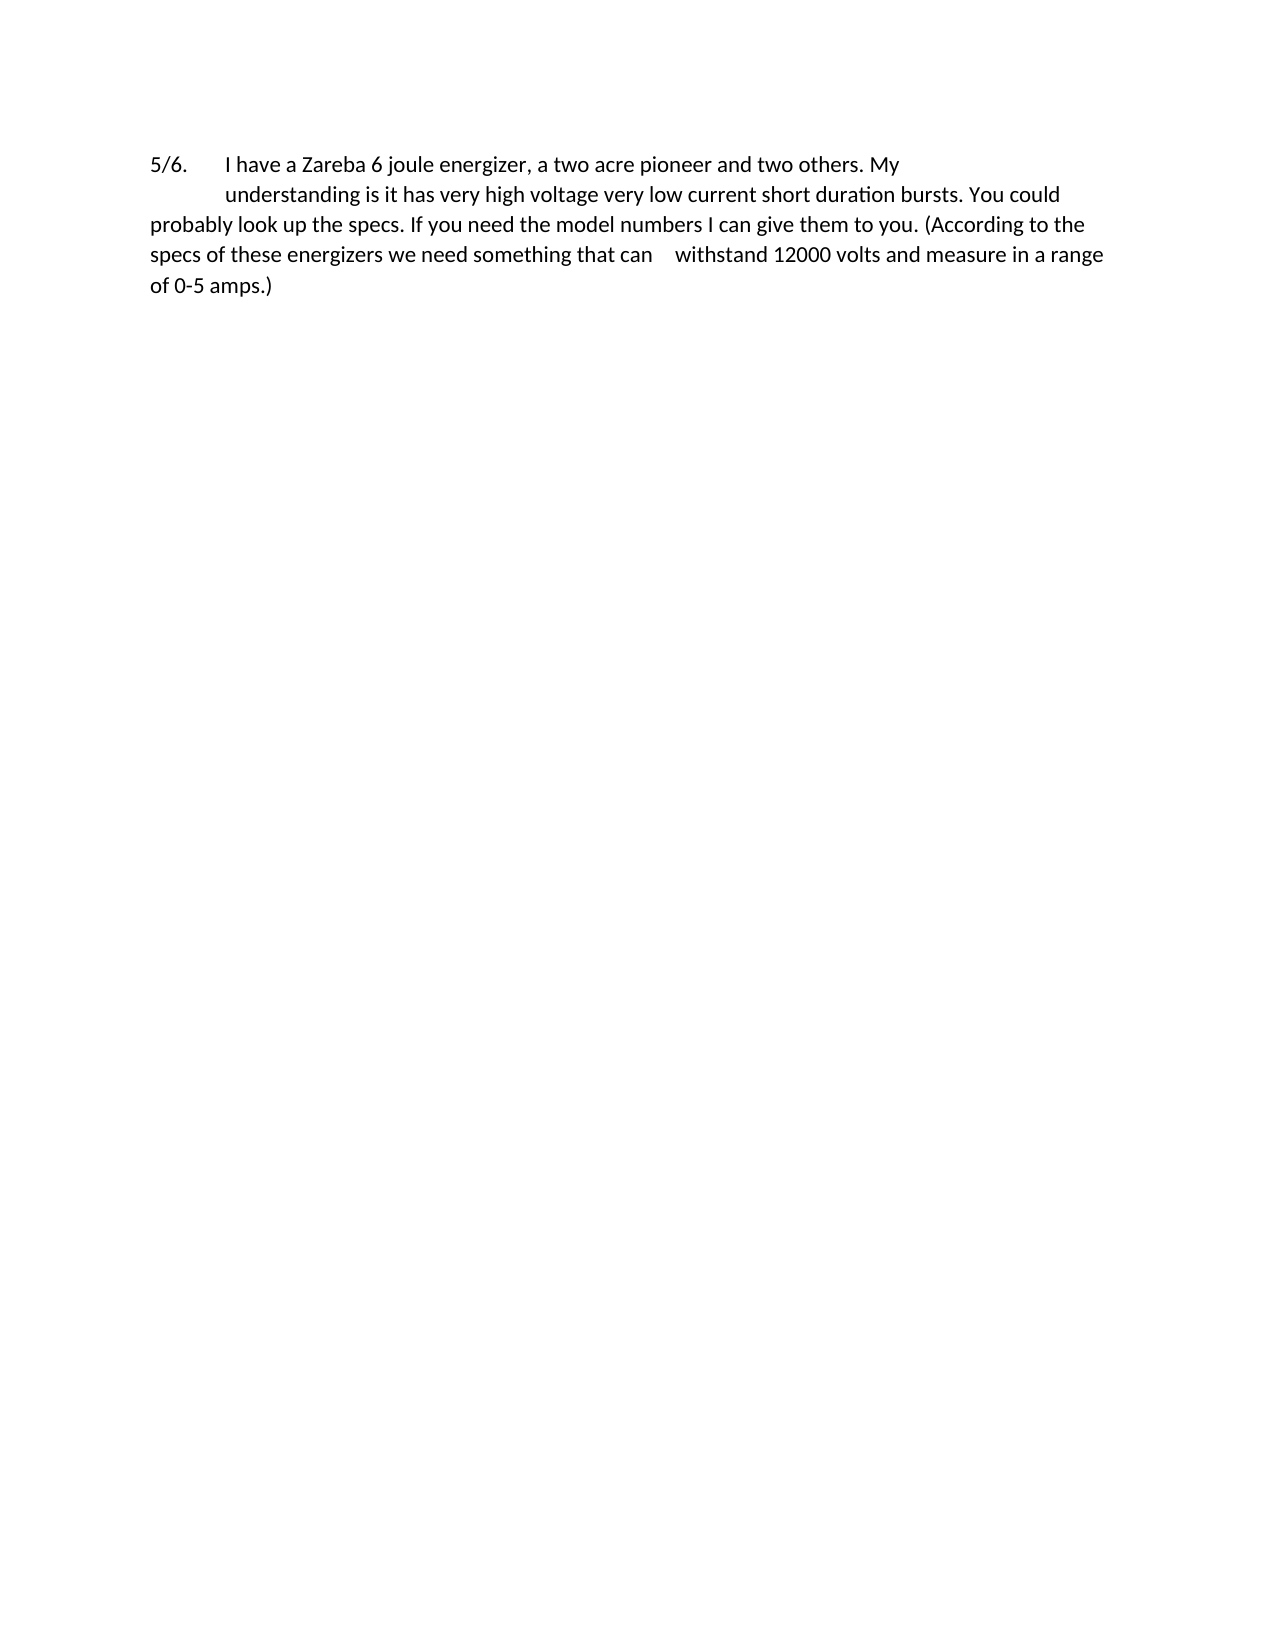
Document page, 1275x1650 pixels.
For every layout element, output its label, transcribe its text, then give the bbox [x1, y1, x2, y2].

text 5/6. I have a Zareba 6 joule energizer, a two acre pioneer and two others. My understanding is it has very high voltage very low current short duration bursts. You could probably look up the specs. If you need the model numbers I can give them to you. (According to the specs of these energizers we need something that can withstand 12000 volts and measure in a range of 0-5 amps.) [150, 150, 1125, 299]
